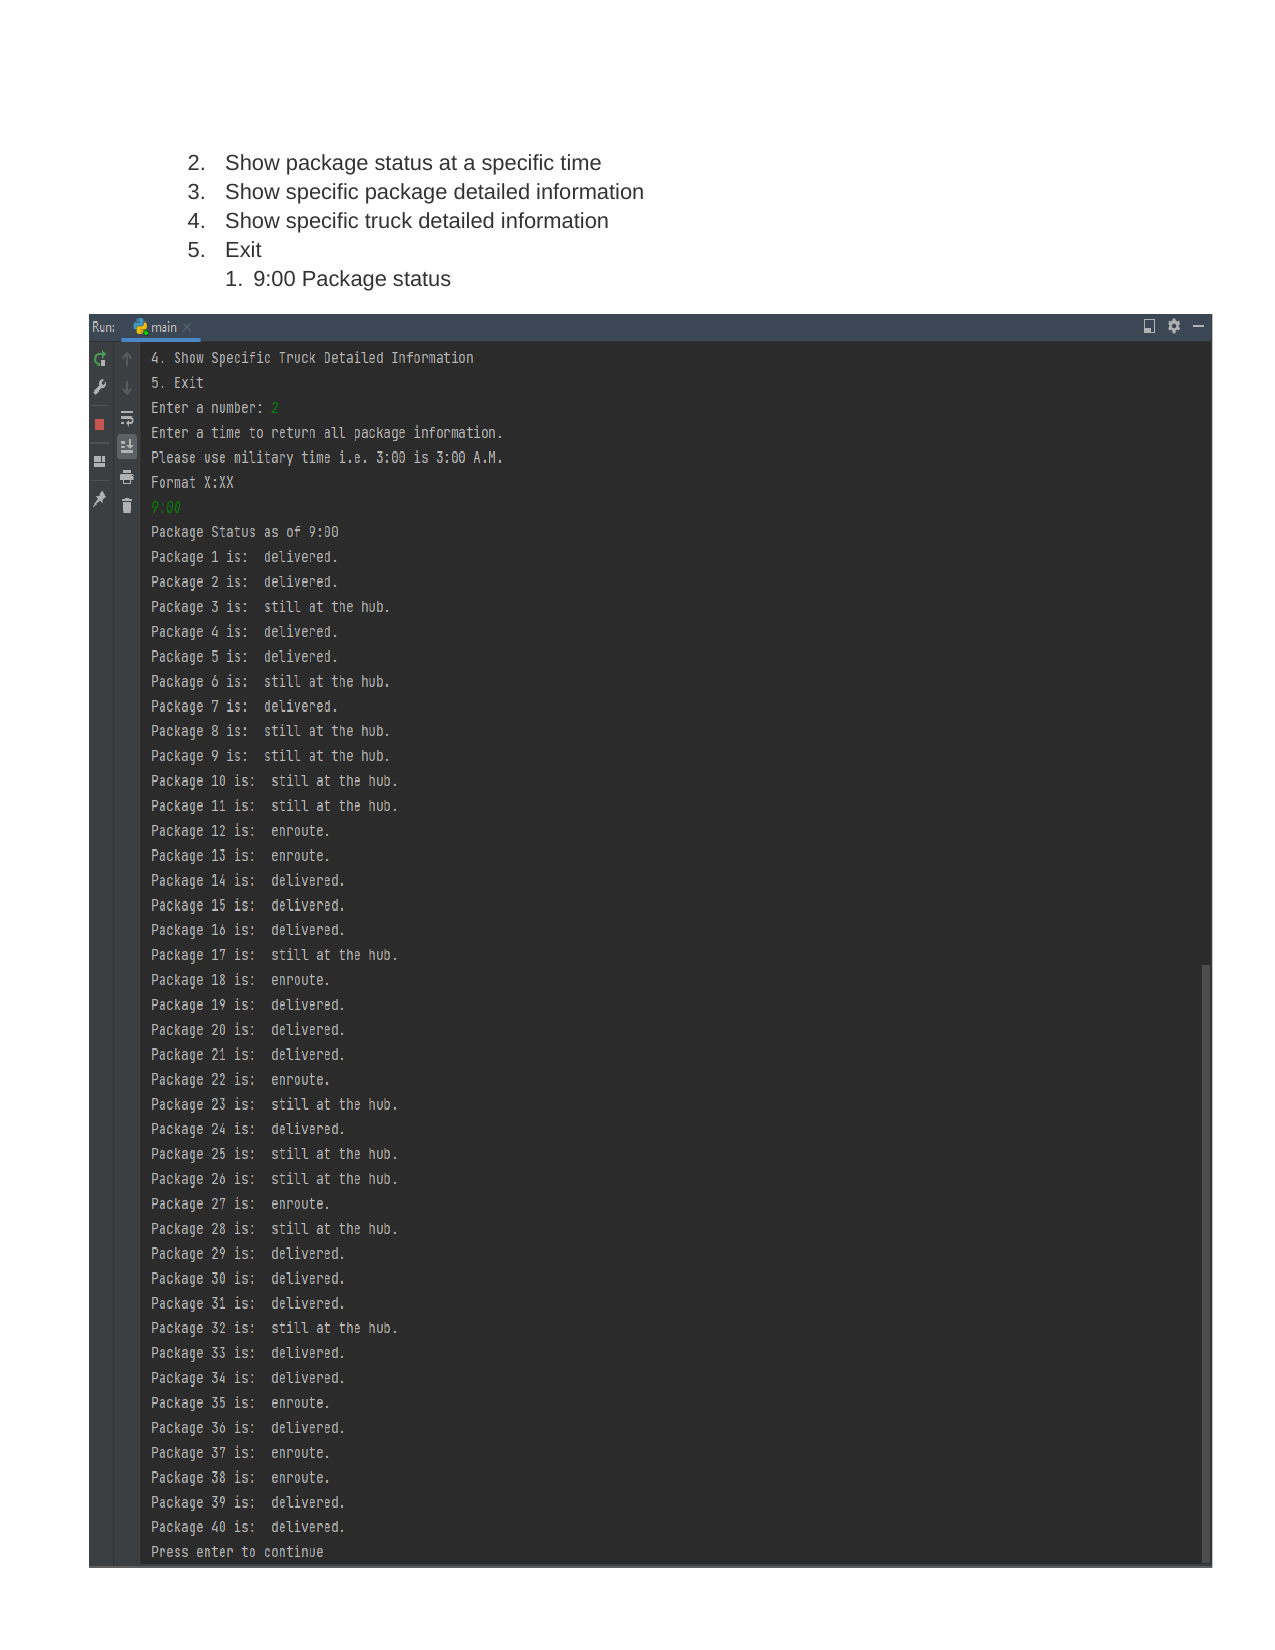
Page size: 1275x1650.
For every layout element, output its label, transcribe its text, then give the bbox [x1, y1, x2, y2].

list Show specific package detailed information [187, 179, 1125, 204]
list 9:00 Package status [225, 266, 1125, 291]
list Exit [187, 237, 1125, 262]
list Show package status at a specific time [187, 150, 1125, 175]
list Show specific truck detailed information [187, 208, 1125, 233]
picture [89, 314, 1213, 1568]
